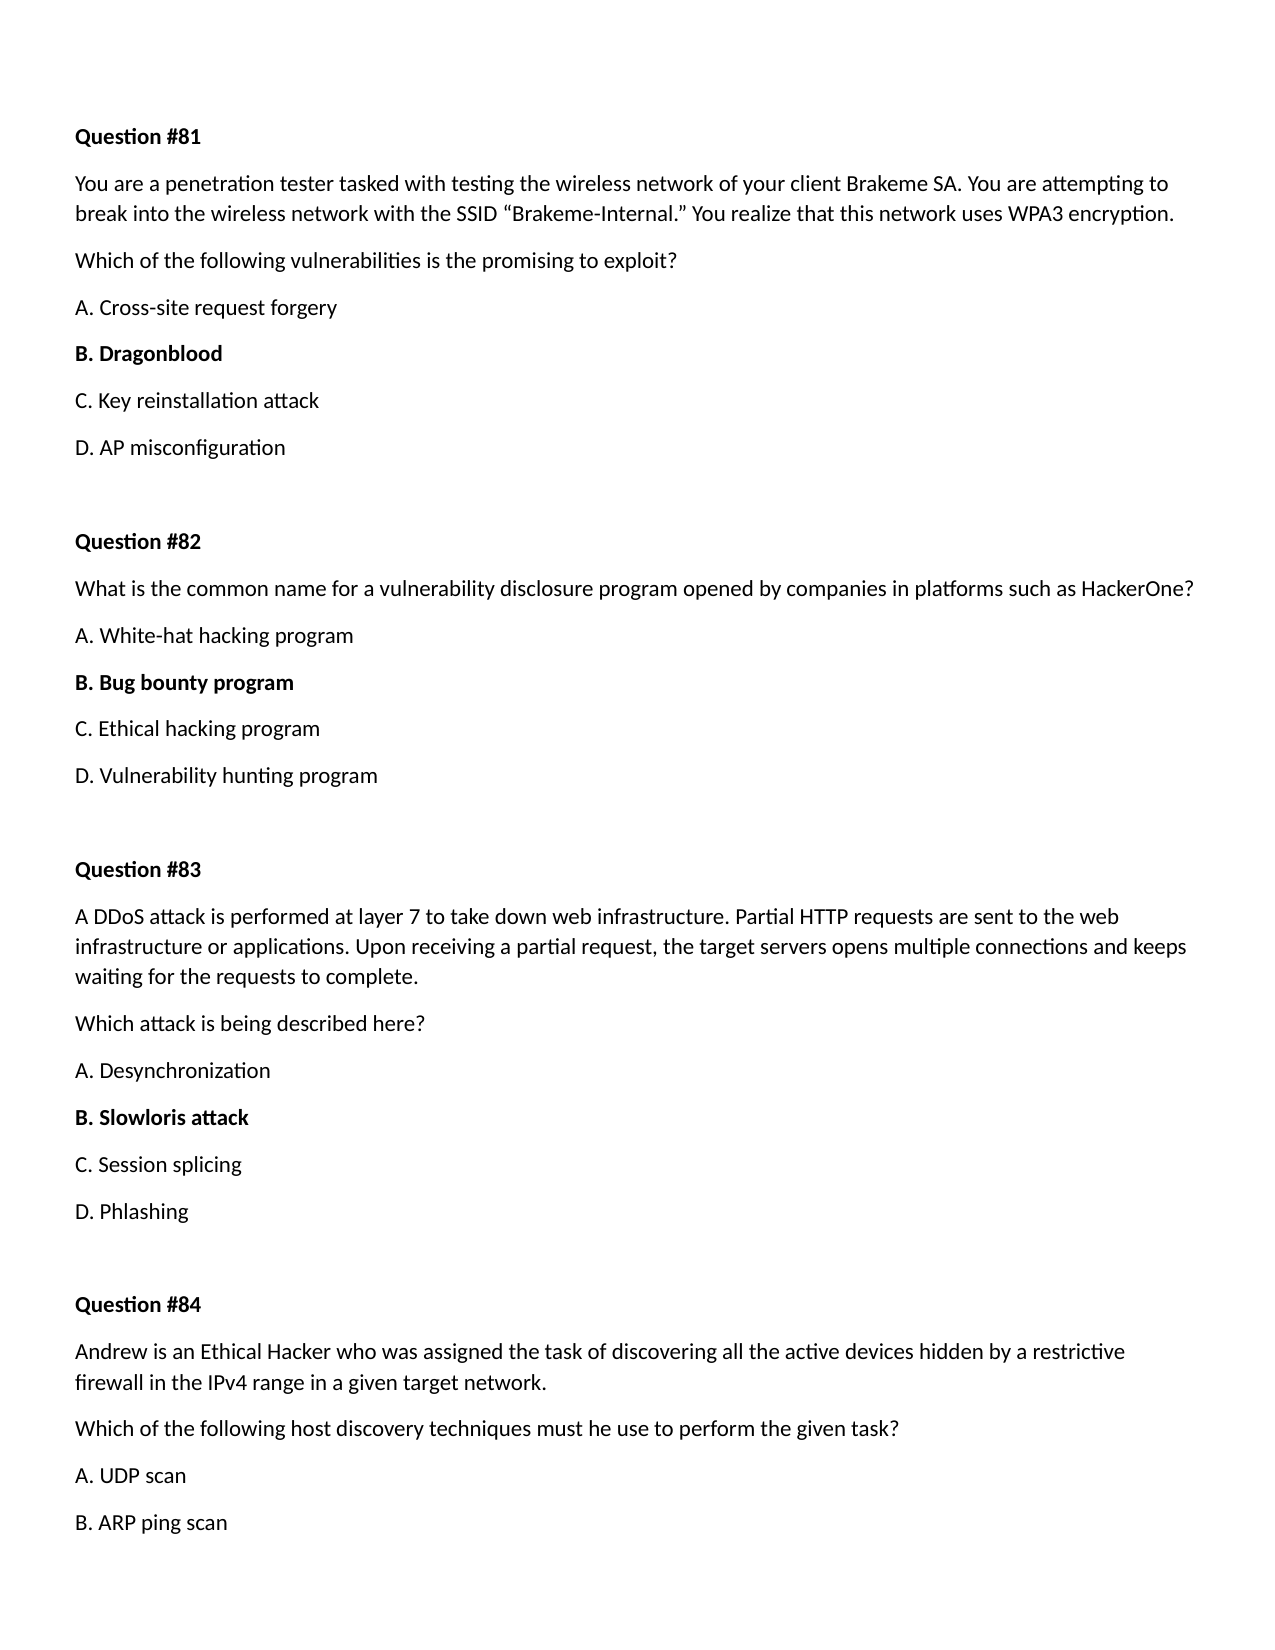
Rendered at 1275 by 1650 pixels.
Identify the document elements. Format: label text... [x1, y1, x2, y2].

text A DDoS attack is performed at layer 7 to take down web infrastructure. Partial HTTP requests are sent to the web infrastructure or applications. Upon receiving a partial request, the target servers opens multiple connections and keeps waiting for the requests to complete. [75, 902, 1200, 991]
text C. Ethical hacking program [75, 714, 1200, 743]
text A. White-hat hacking program [75, 621, 1200, 649]
text Andrew is an Ethical Hacker who was assigned the task of discovering all the active devices hidden by a restrictive firewall in the IPv4 range in a given target network. [75, 1337, 1200, 1396]
text B. Dragonblood [75, 339, 1200, 368]
text D. Phlashing [75, 1197, 1200, 1225]
text A. Cross-site request forgery [75, 293, 1200, 321]
text C. Key reinstallation attack [75, 386, 1200, 414]
text Question #84 [75, 1291, 1200, 1319]
text A. UDP scan [75, 1461, 1200, 1489]
text B. Slowloris attack [75, 1103, 1200, 1131]
text You are a penetration tester tasked with testing the wireless network of your client Brakeme SA. You are attempting to break into the wireless network with the SSID “Brakeme-Internal.” You realize that this network uses WPA3 encryption. [75, 169, 1200, 227]
text D. AP misconfiguration [75, 433, 1200, 461]
text D. Vulnerability hunting program [75, 761, 1200, 789]
text Which attack is being described here? [75, 1009, 1200, 1037]
text Question #82 [75, 527, 1200, 555]
text Question #83 [75, 855, 1200, 883]
text Which of the following host discovery techniques must he use to perform the given task? [75, 1414, 1200, 1443]
text B. ARP ping scan [75, 1508, 1200, 1536]
text B. Bug bounty program [75, 668, 1200, 696]
text Question #81 [75, 122, 1200, 150]
text C. Session splicing [75, 1150, 1200, 1178]
text Which of the following vulnerabilities is the promising to exploit? [75, 246, 1200, 274]
text A. Desynchronization [75, 1056, 1200, 1084]
text What is the common name for a vulnerability disclosure program opened by companies in platforms such as HackerOne? [75, 574, 1200, 602]
